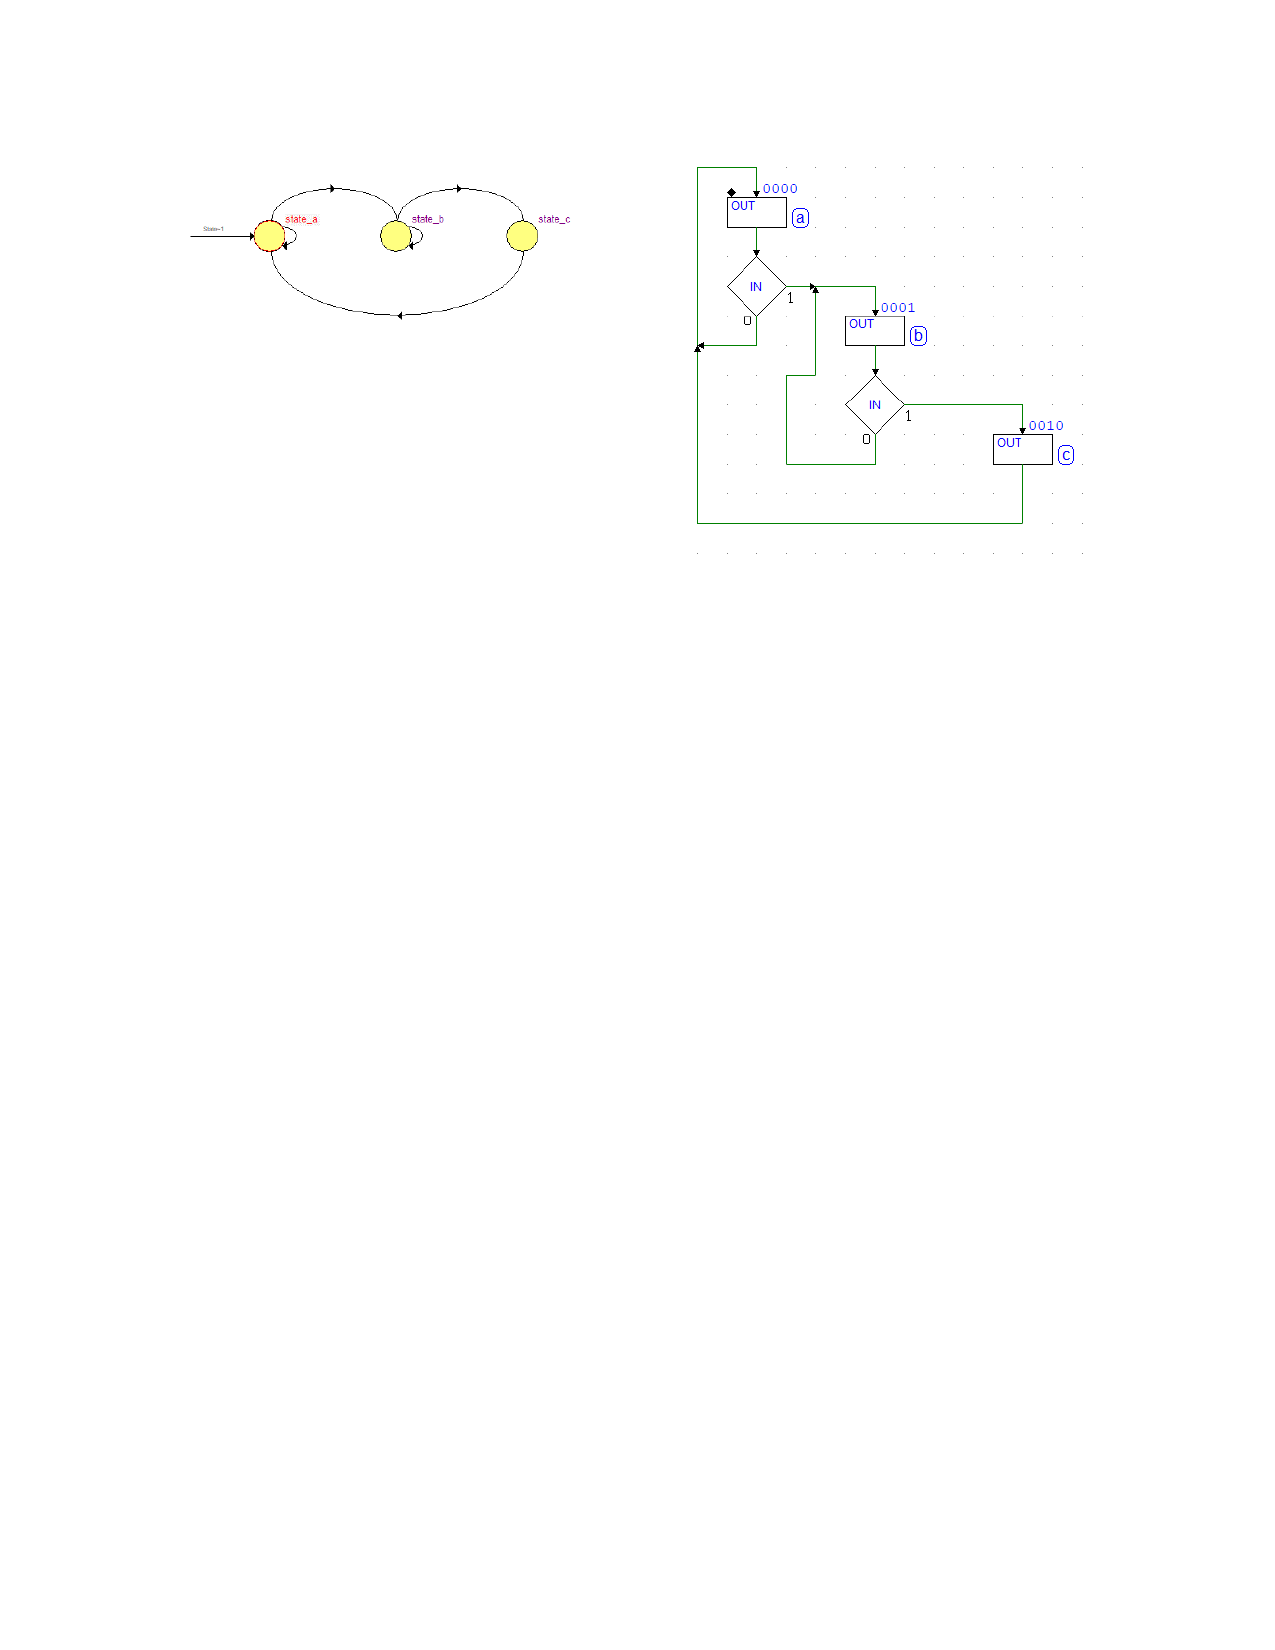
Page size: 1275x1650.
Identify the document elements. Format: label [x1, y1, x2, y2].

picture [187, 150, 600, 346]
picture [675, 150, 1088, 569]
